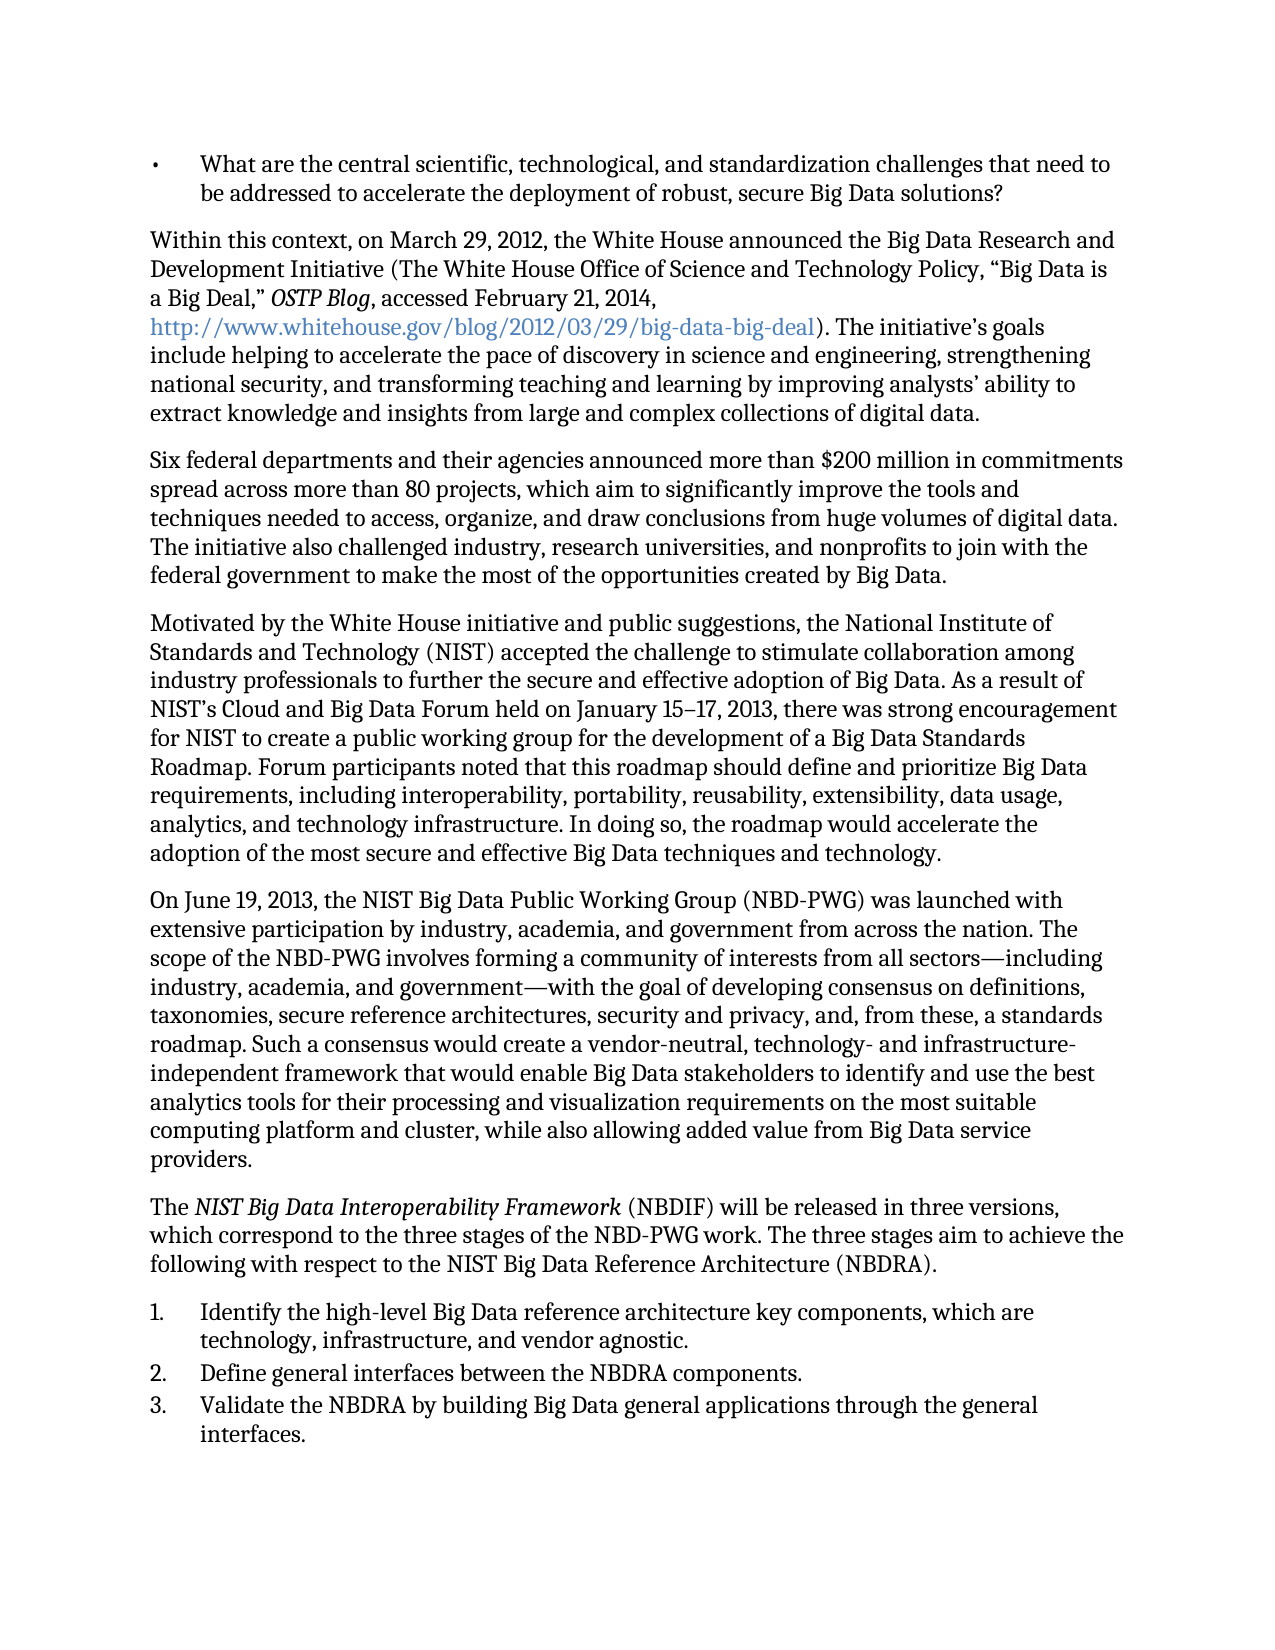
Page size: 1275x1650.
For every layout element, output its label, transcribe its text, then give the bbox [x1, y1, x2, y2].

list Identify the high-level Big Data reference architecture key components, which are technology, infrastructure, and vendor agnostic. [150, 1297, 1125, 1355]
list What are the central scientific, technological, and standardization challenges that need to be addressed to accelerate the deployment of robust, secure Big Data solutions? [150, 150, 1125, 207]
text On June 19, 2013, the NIST Big Data Public Working Group (NBD-PWG) was launched with extensive participation by industry, academia, and government from across the nation. The scope of the NBD-PWG involves forming a community of interests from all sectors—including industry, academia, and government—with the goal of developing consensus on definitions, taxonomies, secure reference architectures, security and privacy, and, from these, a standards roadmap. Such a consensus would create a vendor-neutral, technology- and infrastructure-independent framework that would enable Big Data stakeholders to identify and use the best analytics tools for their processing and visualization requirements on the most suitable computing platform and cluster, while also allowing added value from Big Data service providers. [150, 886, 1125, 1174]
list Validate the NBDRA by building Big Data general applications through the general interfaces. [150, 1391, 1125, 1449]
list Define general interfaces between the NBDRA components. [150, 1359, 1125, 1387]
text Motivated by the White House initiative and public suggestions, the National Institute of Standards and Technology (NIST) accepted the challenge to stimulate collaboration among industry professionals to further the secure and effective adoption of Big Data. As a result of NIST’s Cloud and Big Data Forum held on January 15–17, 2013, there was strong encouragement for NIST to create a public working group for the development of a Big Data Standards Roadmap. Forum participants noted that this roadmap should define and prioritize Big Data requirements, including interoperability, portability, reusability, extensibility, data usage, analytics, and technology infrastructure. In doing so, the roadmap would accelerate the adoption of the most secure and effective Big Data techniques and technology. [150, 609, 1125, 867]
text The NIST Big Data Interoperability Framework (NBDIF) will be released in three versions, which correspond to the three stages of the NBD-PWG work. The three stages aim to achieve the following with respect to the NIST Big Data Reference Architecture (NBDRA). [150, 1192, 1125, 1279]
text Six federal departments and their agencies announced more than $200 million in commitments spread across more than 80 projects, which aim to significantly improve the tools and techniques needed to access, organize, and draw conclusions from huge volumes of digital data. The initiative also challenged industry, research universities, and nonprofits to join with the federal government to make the most of the opportunities created by Big Data. [150, 446, 1125, 590]
text Within this context, on March 29, 2012, the White House announced the Big Data Research and Development Initiative (The White House Office of Science and Technology Policy, “Big Data is a Big Deal,” OSTP Blog, accessed February 21, 2014, http://www.whitehouse.gov/blog/2012/03/29/big-data-big-deal). The initiative’s goals include helping to accelerate the pace of discovery in science and engineering, strengthening national security, and transforming teaching and learning by improving analysts’ ability to extract knowledge and insights from large and complex collections of digital data. [150, 226, 1125, 427]
